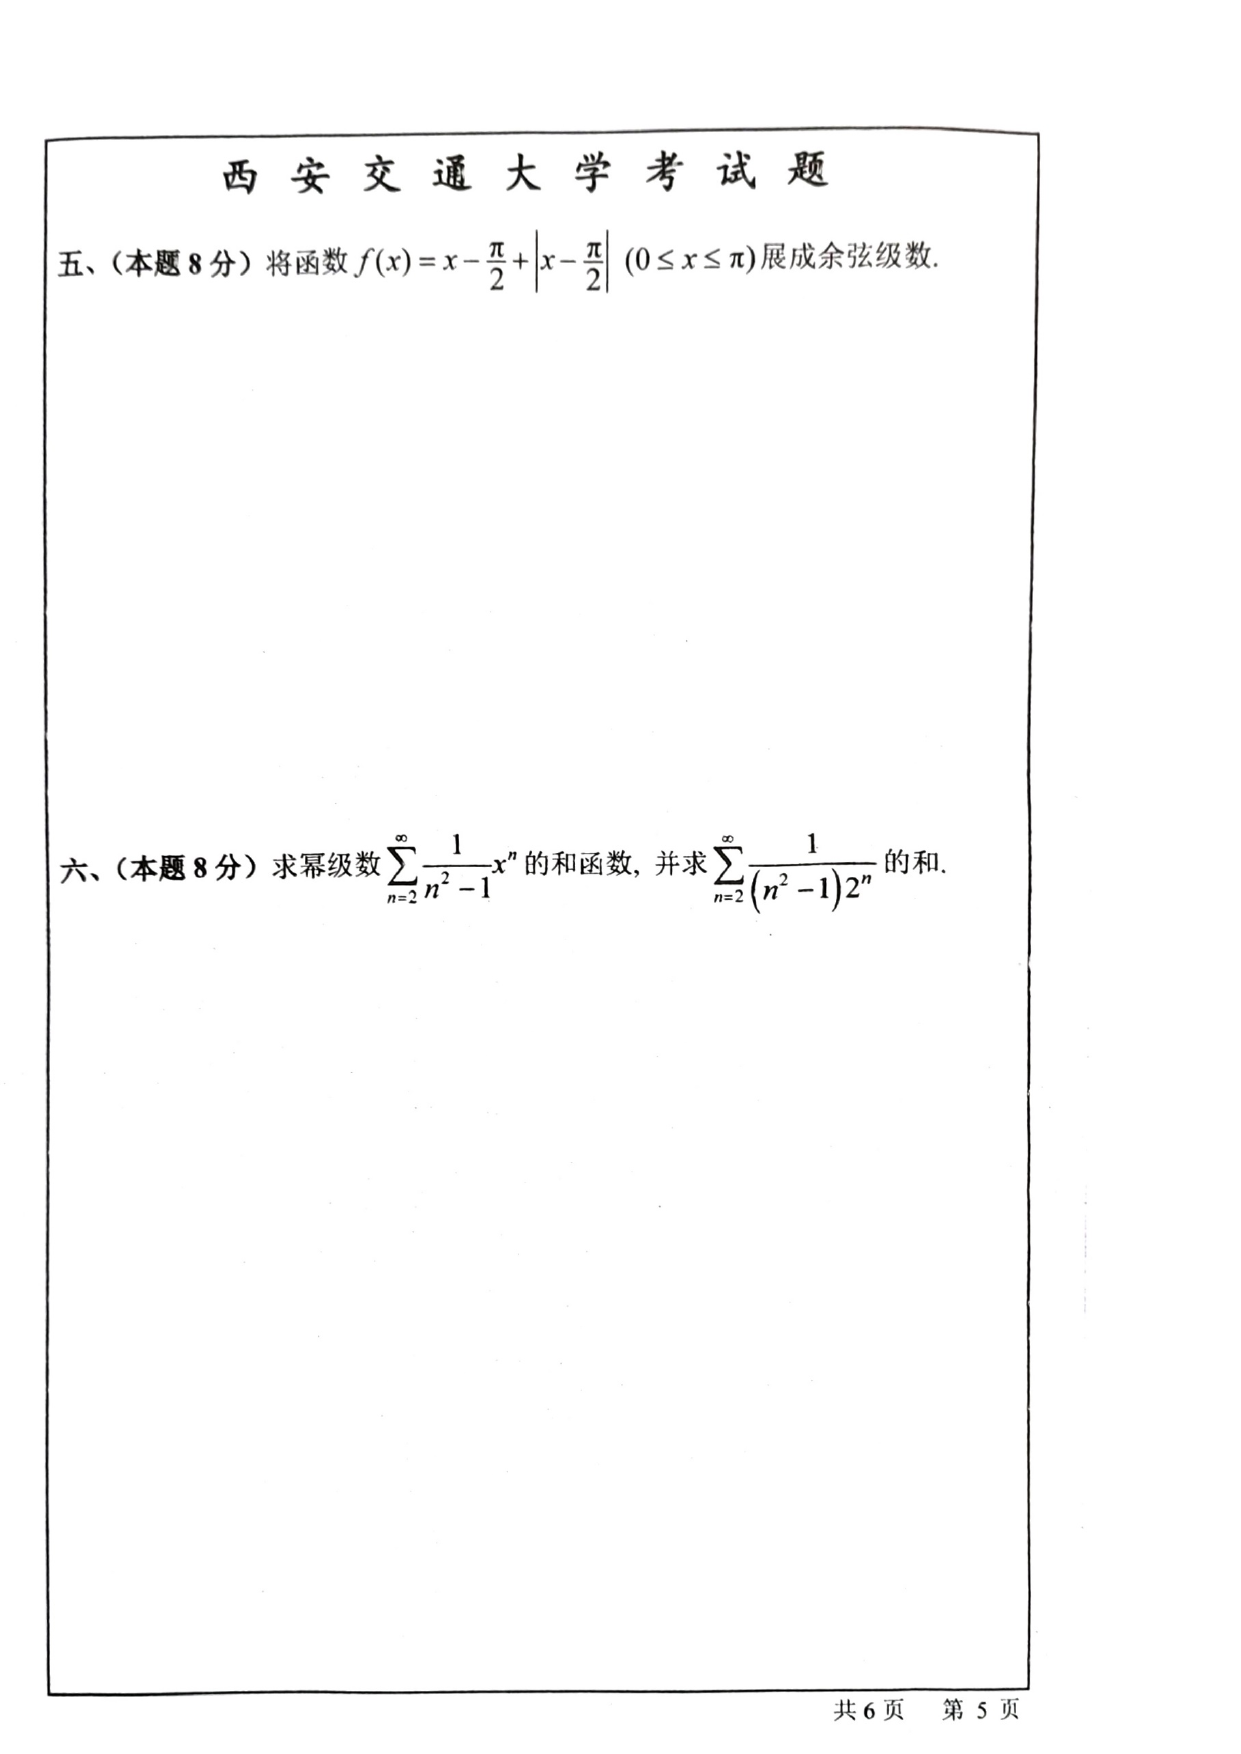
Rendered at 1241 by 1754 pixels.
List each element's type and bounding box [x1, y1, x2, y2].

picture [0, 15, 1093, 1739]
